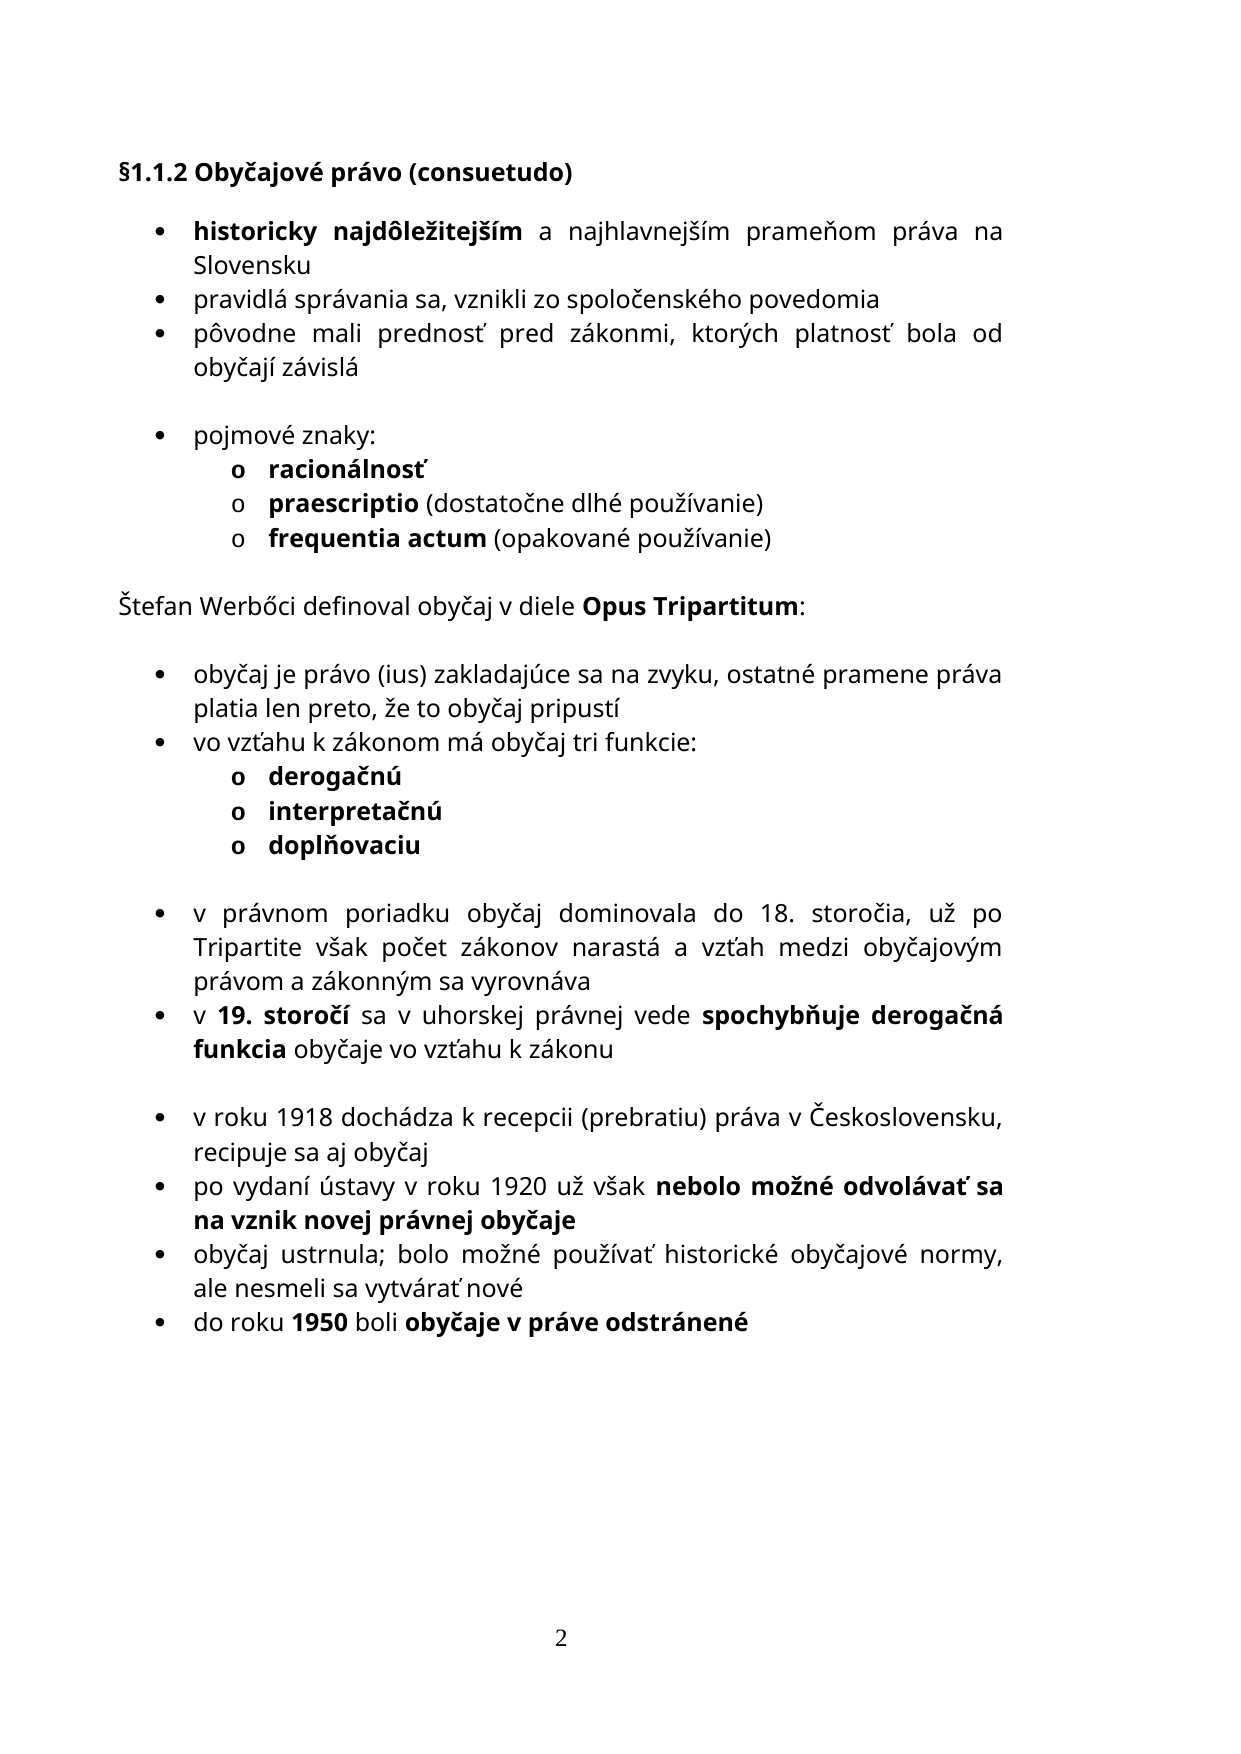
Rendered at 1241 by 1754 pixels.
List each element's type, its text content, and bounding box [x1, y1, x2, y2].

list do roku 1950 boli obyčaje v práve odstránené [156, 1304, 1004, 1338]
list derogačnú [231, 759, 1004, 793]
list obyčaj je právo (ius) zakladajúce sa na zvyku, ostatné pramene práva platia len preto, že to obyčaj pripustí [156, 657, 1004, 725]
text §1.1.2 Obyčajové právo (consuetudo) [118, 154, 1004, 188]
list v roku 1918 dochádza k recepcii (prebratiu) práva v Československu, recipuje sa aj obyčaj [156, 1100, 1004, 1168]
list doplňovaciu [231, 827, 1004, 862]
list obyčaj ustrnula; bolo možné používať historické obyčajové normy, ale nesmeli sa vytvárať nové [156, 1236, 1004, 1304]
list racionálnosť [231, 452, 1004, 486]
list pojmové znaky: [156, 418, 1004, 452]
list frequentia actum (opakované používanie) [231, 520, 1004, 554]
list pravidlá správania sa, vznikli zo spoločenského povedomia [156, 281, 1004, 315]
list historicky najdôležitejším a najhlavnejším prameňom práva na Slovensku [156, 213, 1004, 281]
text Štefan Werbőci definoval obyčaj v diele Opus Tripartitum: [118, 588, 1004, 623]
list pôvodne mali prednosť pred zákonmi, ktorých platnosť bola od obyčají závislá [156, 315, 1004, 383]
list vo vzťahu k zákonom má obyčaj tri funkcie: [156, 725, 1004, 759]
list po vydaní ústavy v roku 1920 už však nebolo možné odvolávať sa na vznik novej právnej obyčaje [156, 1168, 1004, 1236]
list v 19. storočí sa v uhorskej právnej vede spochybňuje derogačná funkcia obyčaje vo vzťahu k zákonu [156, 998, 1004, 1066]
list praescriptio (dostatočne dlhé používanie) [231, 486, 1004, 520]
list v právnom poriadku obyčaj dominovala do 18. storočia, už po Tripartite však počet zákonov narastá a vzťah medzi obyčajovým právom a zákonným sa vyrovnáva [156, 896, 1004, 998]
list interpretačnú [231, 793, 1004, 827]
